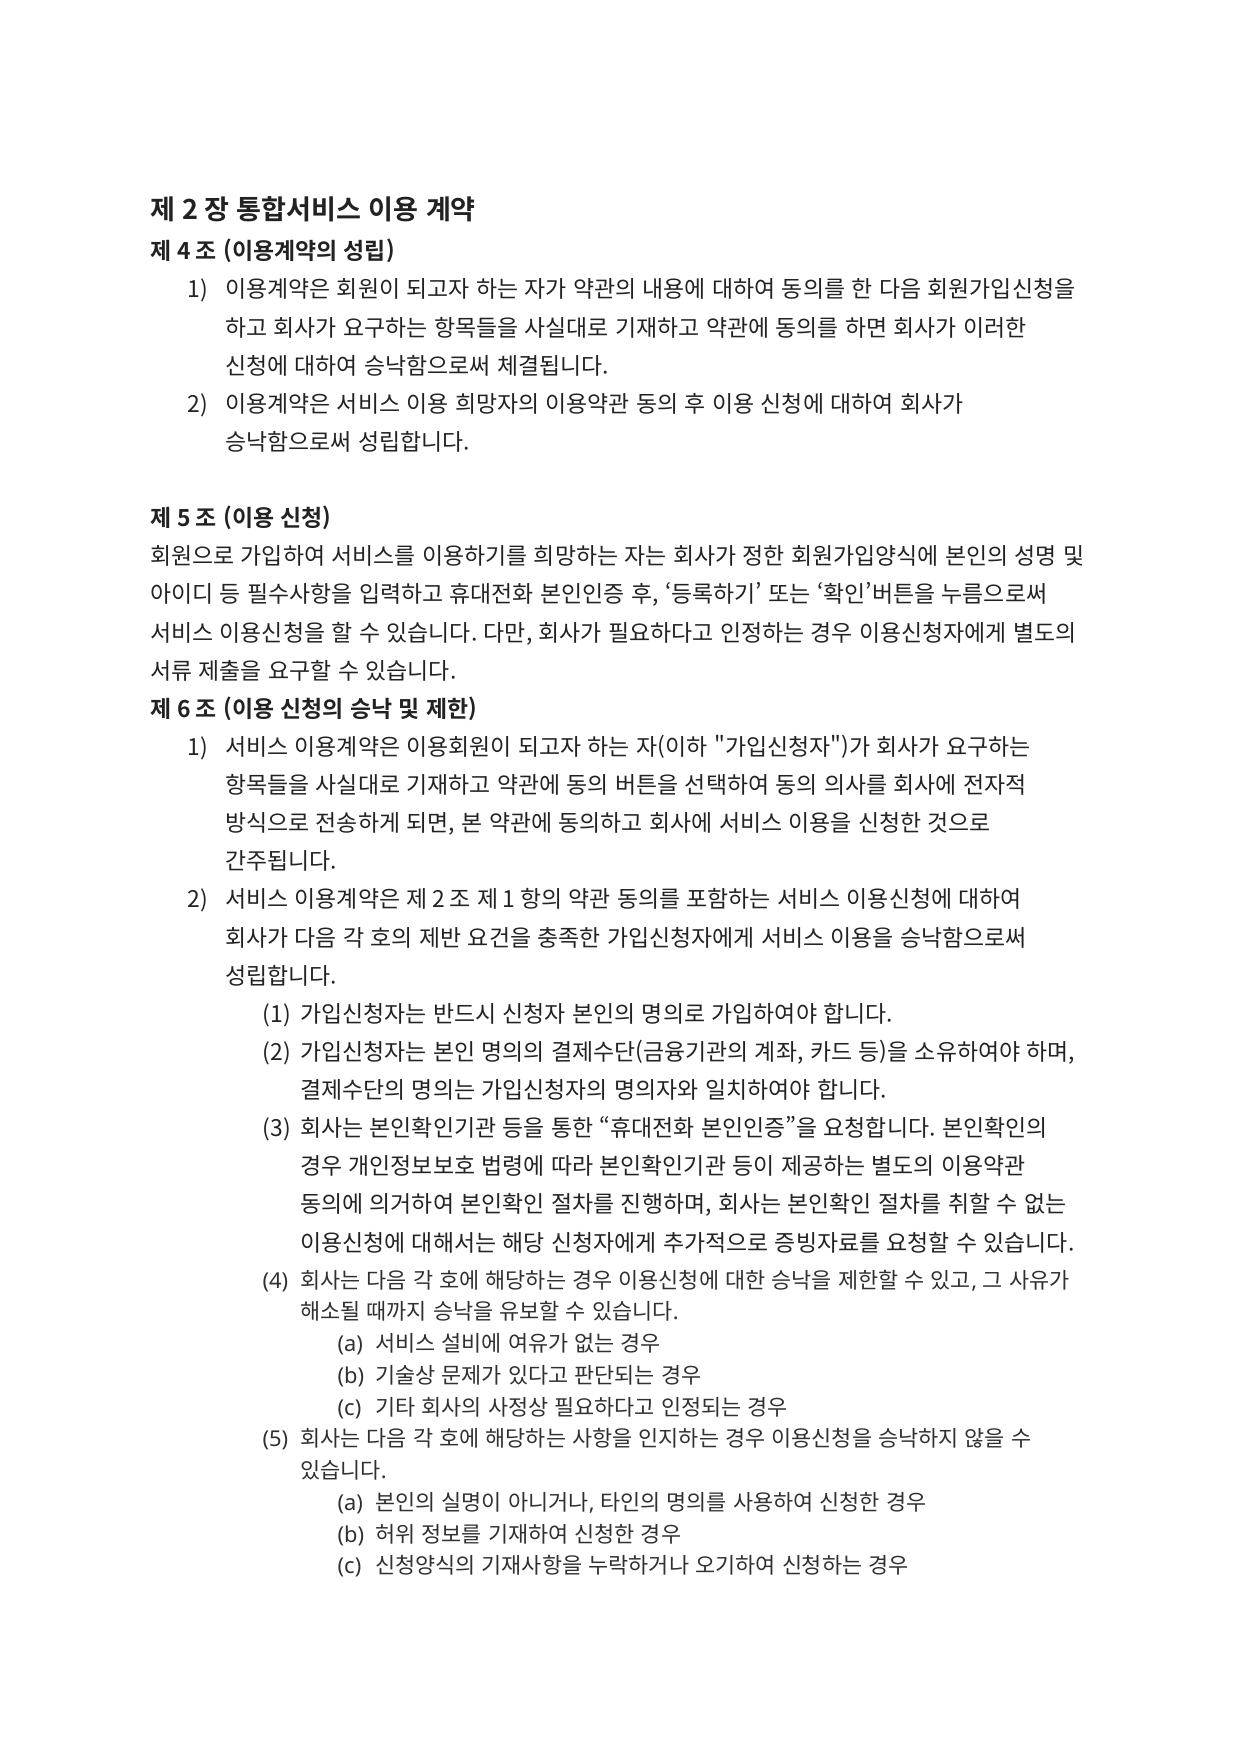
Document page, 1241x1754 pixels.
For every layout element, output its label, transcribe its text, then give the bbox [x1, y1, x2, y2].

list 서비스 이용계약은 제2조 제1항의 약관 동의를 포함하는 서비스 이용신청에 대하여 회사가 다음 각 호의 제반 요건을 충족한 가입신청자에게 서비스 이용을 승낙함으로써 성립합니다. [187, 881, 1090, 991]
list 회사는 다음 각 호에 해당하는 사항을 인지하는 경우 이용신청을 승낙하지 않을 수 있습니다. [262, 1421, 1090, 1485]
list 이용계약은 회원이 되고자 하는 자가 약관의 내용에 대하여 동의를 한 다음 회원가입신청을 하고 회사가 요구하는 항목들을 사실대로 기재하고 약관에 동의를 하면 회사가 이러한 신청에 대하여 승낙함으로써 체결됩니다. [187, 271, 1090, 381]
list 허위 정보를 기재하여 신청한 경우 [337, 1517, 1090, 1548]
list 가입신청자는 반드시 신청자 본인의 명의로 가입하여야 합니다. [262, 996, 1090, 1029]
list 이용계약은 서비스 이용 희망자의 이용약관 동의 후 이용 신청에 대하여 회사가 승낙함으로써 성립합니다. [187, 386, 1090, 457]
text 제 5조 (이용 신청) [150, 500, 1090, 533]
list 회사는 본인확인기관 등을 통한 “휴대전화 본인인증”을 요청합니다. 본인확인의 경우 개인정보보호 법령에 따라 본인확인기관 등이 제공하는 별도의 이용약관 동의에 의거하여 본인확인 절차를 진행하며, 회사는 본인확인 절차를 취할 수 없는 이용신청에 대해서는 해당 신청자에게 추가적으로 증빙자료를 요청할 수 있습니다. [262, 1110, 1090, 1258]
list 기타 회사의 사정상 필요하다고 인정되는 경우 [337, 1390, 1090, 1421]
list 가입신청자는 본인 명의의 결제수단(금융기관의 계좌, 카드 등)을 소유하여야 하며, 결제수단의 명의는 가입신청자의 명의자와 일치하여야 합니다. [262, 1034, 1090, 1105]
list 기술상 문제가 있다고 판단되는 경우 [337, 1358, 1090, 1390]
text 회원으로 가입하여 서비스를 이용하기를 희망하는 자는 회사가 정한 회원가입양식에 본인의 성명 및 아이디 등 필수사항을 입력하고 휴대전화 본인인증 후, ‘등록하기’ 또는 ‘확인’버튼을 누름으로써 서비스 이용신청을 할 수 있습니다. 다만, 회사가 필요하다고 인정하는 경우 이용신청자에게 별도의 서류 제출을 요구할 수 있습니다. [150, 538, 1090, 686]
list 신청양식의 기재사항을 누락하거나 오기하여 신청하는 경우 [337, 1548, 1090, 1580]
list 서비스 설비에 여유가 없는 경우 [337, 1326, 1090, 1358]
list 서비스 이용계약은 이용회원이 되고자 하는 자(이하 "가입신청자")가 회사가 요구하는 항목들을 사실대로 기재하고 약관에 동의 버튼을 선택하여 동의 의사를 회사에 전자적 방식으로 전송하게 되면, 본 약관에 동의하고 회사에 서비스 이용을 신청한 것으로 간주됩니다. [187, 729, 1090, 876]
text 제 4조 (이용계약의 성립) [150, 233, 1090, 266]
text 제 6조 (이용 신청의 승낙 및 제한) [150, 691, 1090, 724]
text 제 2장 통합서비스 이용 계약 [150, 188, 1090, 227]
list 회사는 다음 각 호에 해당하는 경우 이용신청에 대한 승낙을 제한할 수 있고, 그 사유가 해소될 때까지 승낙을 유보할 수 있습니다. [262, 1263, 1090, 1326]
list 본인의 실명이 아니거나, 타인의 명의를 사용하여 신청한 경우 [337, 1485, 1090, 1517]
